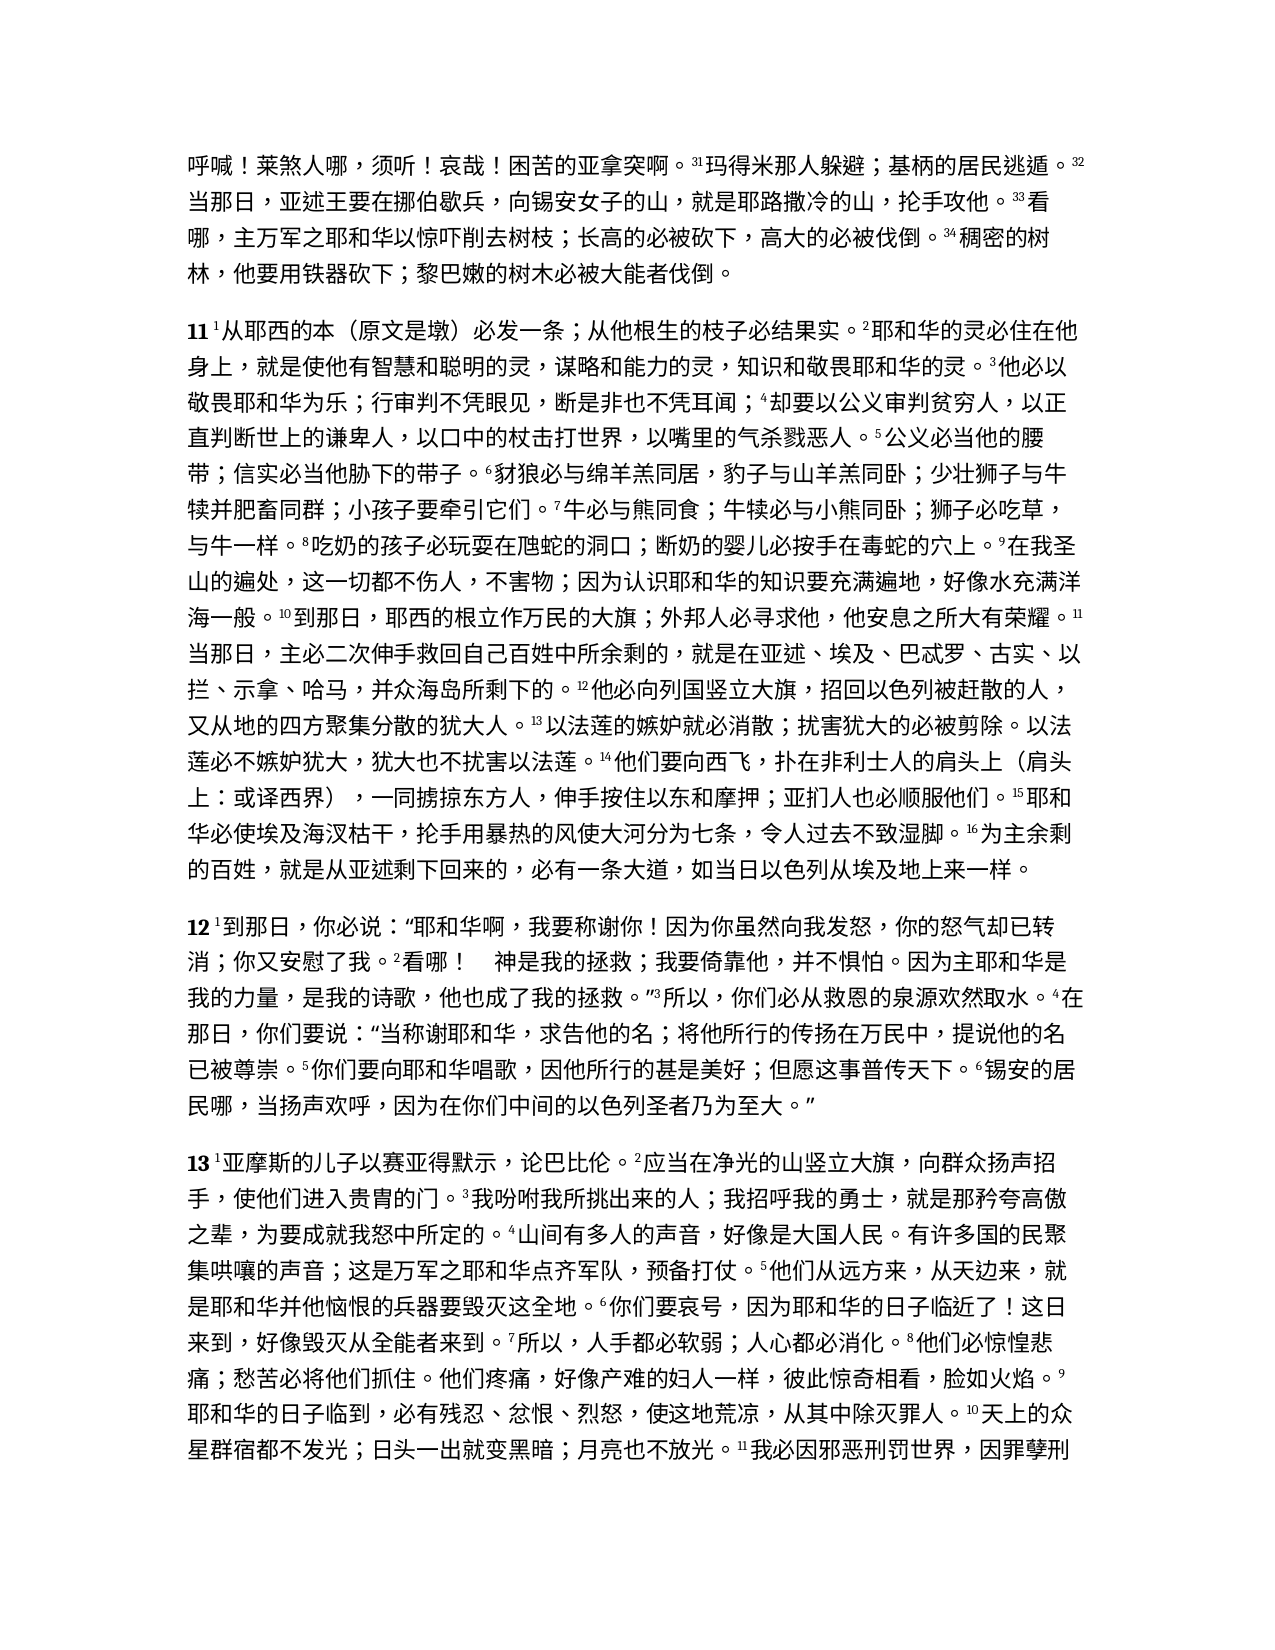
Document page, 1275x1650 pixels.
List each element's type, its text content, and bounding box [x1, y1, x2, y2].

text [187, 1147, 1087, 1466]
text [187, 150, 1087, 289]
text 11 1从耶西的本（原文是墩）必发一条；从他根生的枝子必结果实。2耶和华的灵必住在他身上，就是使他有智慧和聪明的灵，谋略和能力的灵，知识和敬畏耶和华的灵。3他必以敬畏耶和华为乐；行审判不凭眼见，断是非也不凭耳闻；4却要以公义审判贫穷人，以正直判断世上的谦卑人，以口中的杖击打世界，以嘴里的气杀戮恶人。5公义必当他的腰带；信实必当他胁下的带子。6豺狼必与绵羊羔同居，豹子与山羊羔同卧；少壮狮子与牛犊并肥畜同群；小孩子要牵引它们。7牛必与熊同食；牛犊必与小熊同卧；狮子必吃草，与牛一样。8吃奶的孩子必玩耍在虺蛇的洞口；断奶的婴儿必按手在毒蛇的穴上。9在我圣山的遍处，这一切都不伤人，不害物；因为认识耶和华的知识要充满遍地，好像水充满洋海一般。10到那日，耶西的根立作万民的大旗；外邦人必寻求他，他安息之所大有荣耀。11当那日，主必二次伸手救回自己百姓中所余剩的，就是在亚述、埃及、巴忒罗、古实、以拦、示拿、哈马，并众海岛所剩下的。12他必向列国竖立大旗，招回以色列被赶散的人，又从地的四方聚集分散的犹大人。13以法莲的嫉妒就必消散；扰害犹大的必被剪除。以法莲必不嫉妒犹大，犹大也不扰害以法莲。14他们要向西飞，扑在非利士人的肩头上（肩头上：或译西界），一同掳掠东方人，伸手按住以东和摩押；亚扪人也必顺服他们。15耶和华必使埃及海汊枯干，抡手用暴热的风使大河分为七条，令人过去不致湿脚。16为主余剩的百姓，就是从亚述剩下回来的，必有一条大道，如当日以色列从埃及地上来一样。 [187, 314, 1087, 885]
text 12 1到那日，你必说：“耶和华啊，我要称谢你！因为你虽然向我发怒，你的怒气却已转消；你又安慰了我。2看哪！ 神是我的拯救；我要倚靠他，并不惧怕。因为主耶和华是我的力量，是我的诗歌，他也成了我的拯救。”3所以，你们必从救恩的泉源欢然取水。4在那日，你们要说：“当称谢耶和华，求告他的名；将他所行的传扬在万民中，提说他的名已被尊崇。5你们要向耶和华唱歌，因他所行的甚是美好；但愿这事普传天下。6锡安的居民哪，当扬声欢呼，因为在你们中间的以色列圣者乃为至大。” [187, 910, 1087, 1121]
